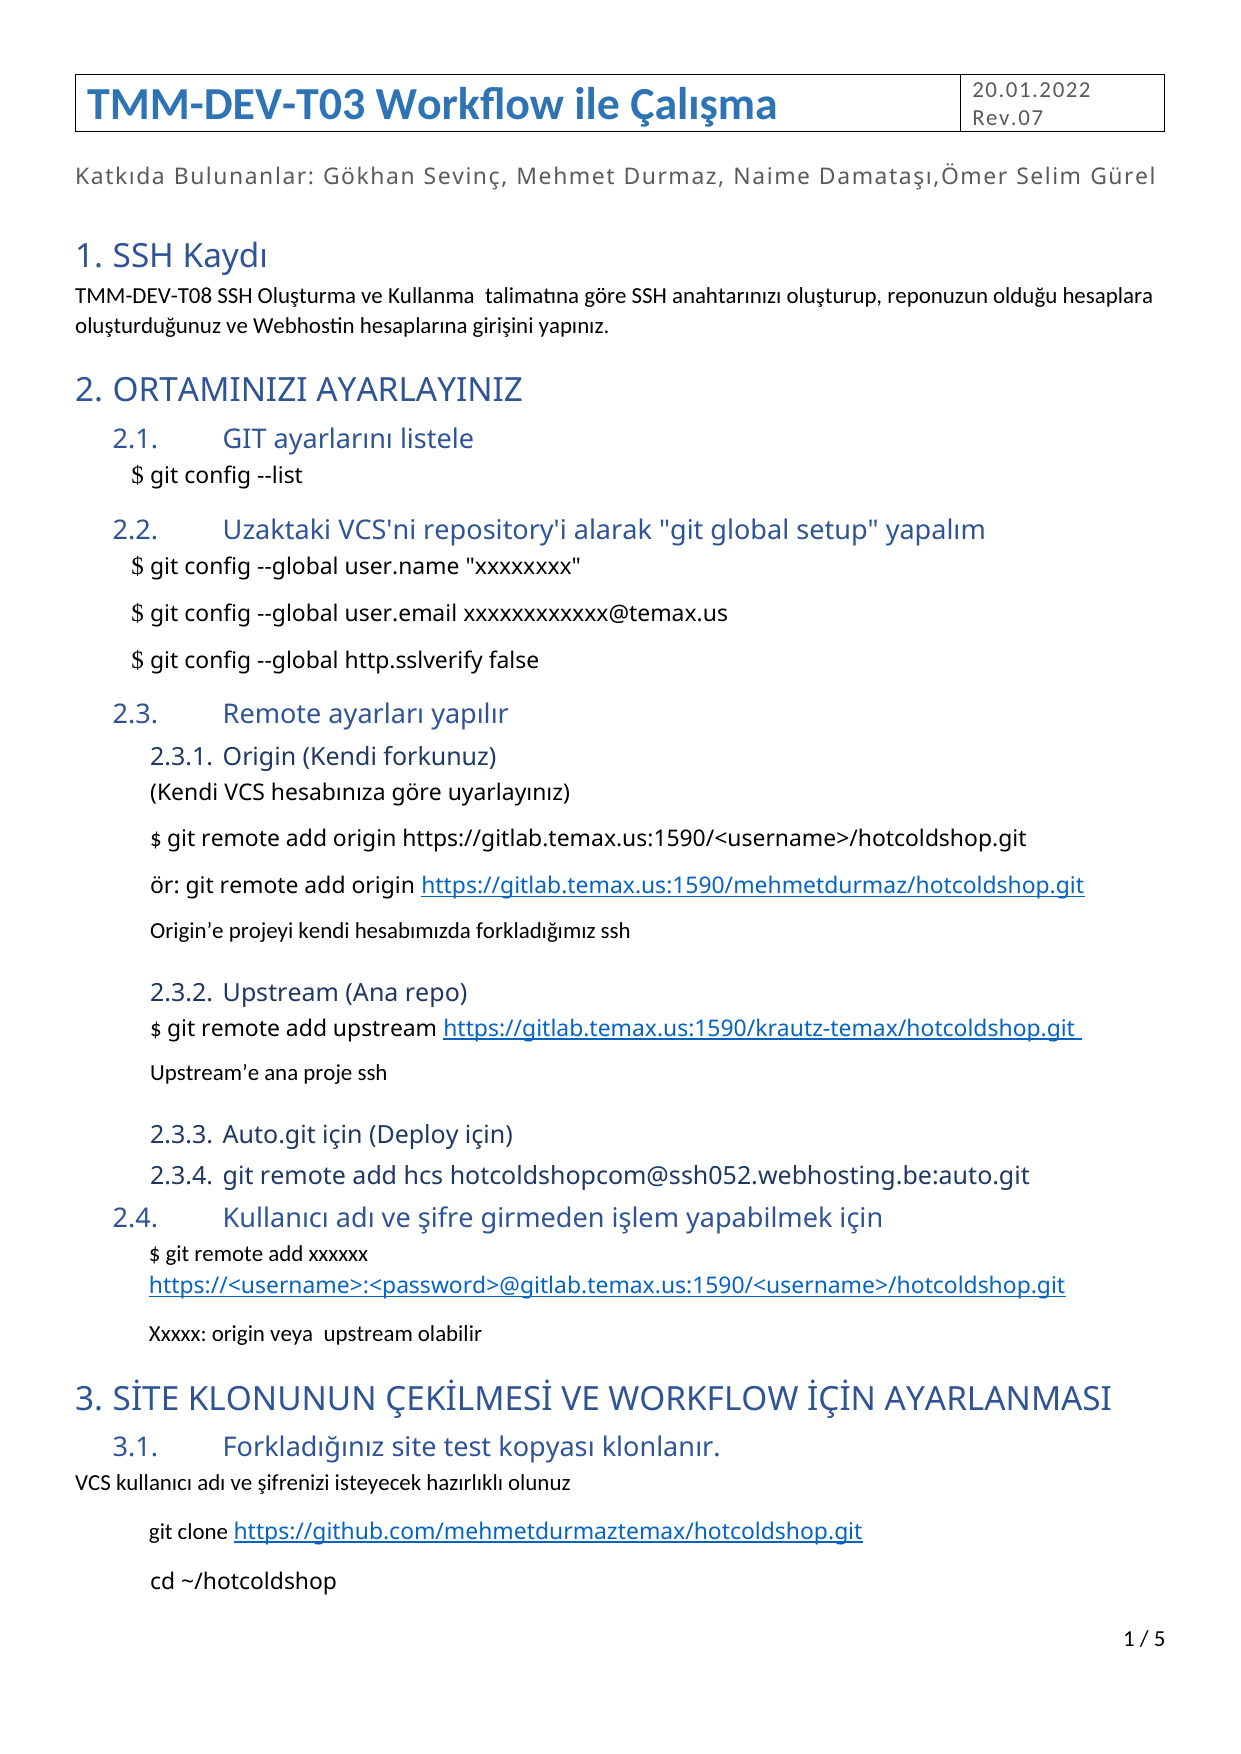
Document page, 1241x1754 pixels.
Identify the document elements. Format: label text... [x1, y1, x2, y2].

list $ git remote add origin https://gitlab.temax.us:1590/<username>/hotcoldshop.git [150, 822, 1165, 853]
text $ git config --global user.name "xxxxxxxx" [131, 550, 1165, 581]
subtitle git remote add hcs hotcoldshopcom@ssh052.webhosting.be:auto.git [150, 1158, 1165, 1192]
subtitle Upstream (Ana repo) [150, 975, 1165, 1009]
subtitle SSH Kaydı [75, 232, 1165, 277]
subtitle Uzaktaki VCS'ni repository'i alarak "git global setup" yapalım [112, 510, 1165, 547]
text TMM-DEV-T08 SSH Oluşturma ve Kullanma talimatına göre SSH anahtarınızı oluşturup, reponuzun olduğu hesaplara oluşturduğunuz ve Webhostin hesaplarına girişini yapınız. [75, 281, 1165, 339]
subtitle Remote ayarları yapılır [112, 695, 1165, 732]
subtitle Forkladığınız site test kopyası klonlanır. [112, 1428, 1165, 1465]
subtitle Auto.git için (Deploy için) [150, 1117, 1165, 1151]
text $ git config --global user.email xxxxxxxxxxxx@temax.us [131, 597, 1165, 628]
list Origin’e projeyi kendi hesabımızda forkladığımız ssh [150, 916, 1165, 944]
subtitle Origin (Kendi forkunuz) [150, 739, 1165, 773]
list $ git remote add upstream https://gitlab.temax.us:1590/krautz-temax/hotcoldshop.git [150, 1011, 1165, 1043]
list ör: git remote add origin https://gitlab.temax.us:1590/mehmetdurmaz/hotcoldshop.git [150, 869, 1165, 900]
text git clone https://github.com/mehmetdurmaztemax/hotcoldshop.git [75, 1514, 1165, 1546]
subtitle Katkıda Bulunanlar: Gökhan Sevinç, Mehmet Durmaz, Naime Damataşı,Ömer Selim Gürel [75, 160, 1165, 191]
subtitle ORTAMINIZI AYARLAYINIZ [75, 366, 1165, 412]
text $ git config --list [131, 459, 1165, 490]
subtitle GIT ayarlarını listele [112, 419, 1165, 456]
list cd ~/hotcoldshop [150, 1565, 1165, 1596]
list Upstream’e ana proje ssh [150, 1058, 1165, 1086]
list (Kendi VCS hesabınıza göre uyarlayınız) [150, 775, 1165, 807]
text $ git config --global http.sslverify false [131, 644, 1165, 675]
subtitle Kullanıcı adı ve şifre girmeden işlem yapabilmek için [112, 1199, 1165, 1236]
text VCS kullanıcı adı ve şifrenizi isteyecek hazırlıklı olunuz [75, 1468, 1165, 1496]
subtitle SİTE KLONUNUN ÇEKİLMESİ VE WORKFLOW İÇİN AYARLANMASI [75, 1375, 1165, 1420]
text Xxxxx: origin veya upstream olabilir [149, 1319, 1165, 1348]
text $ git remote add xxxxxx https://<username>:<password>@gitlab.temax.us:1590/<username>/hotcoldshop.git [149, 1239, 1165, 1300]
